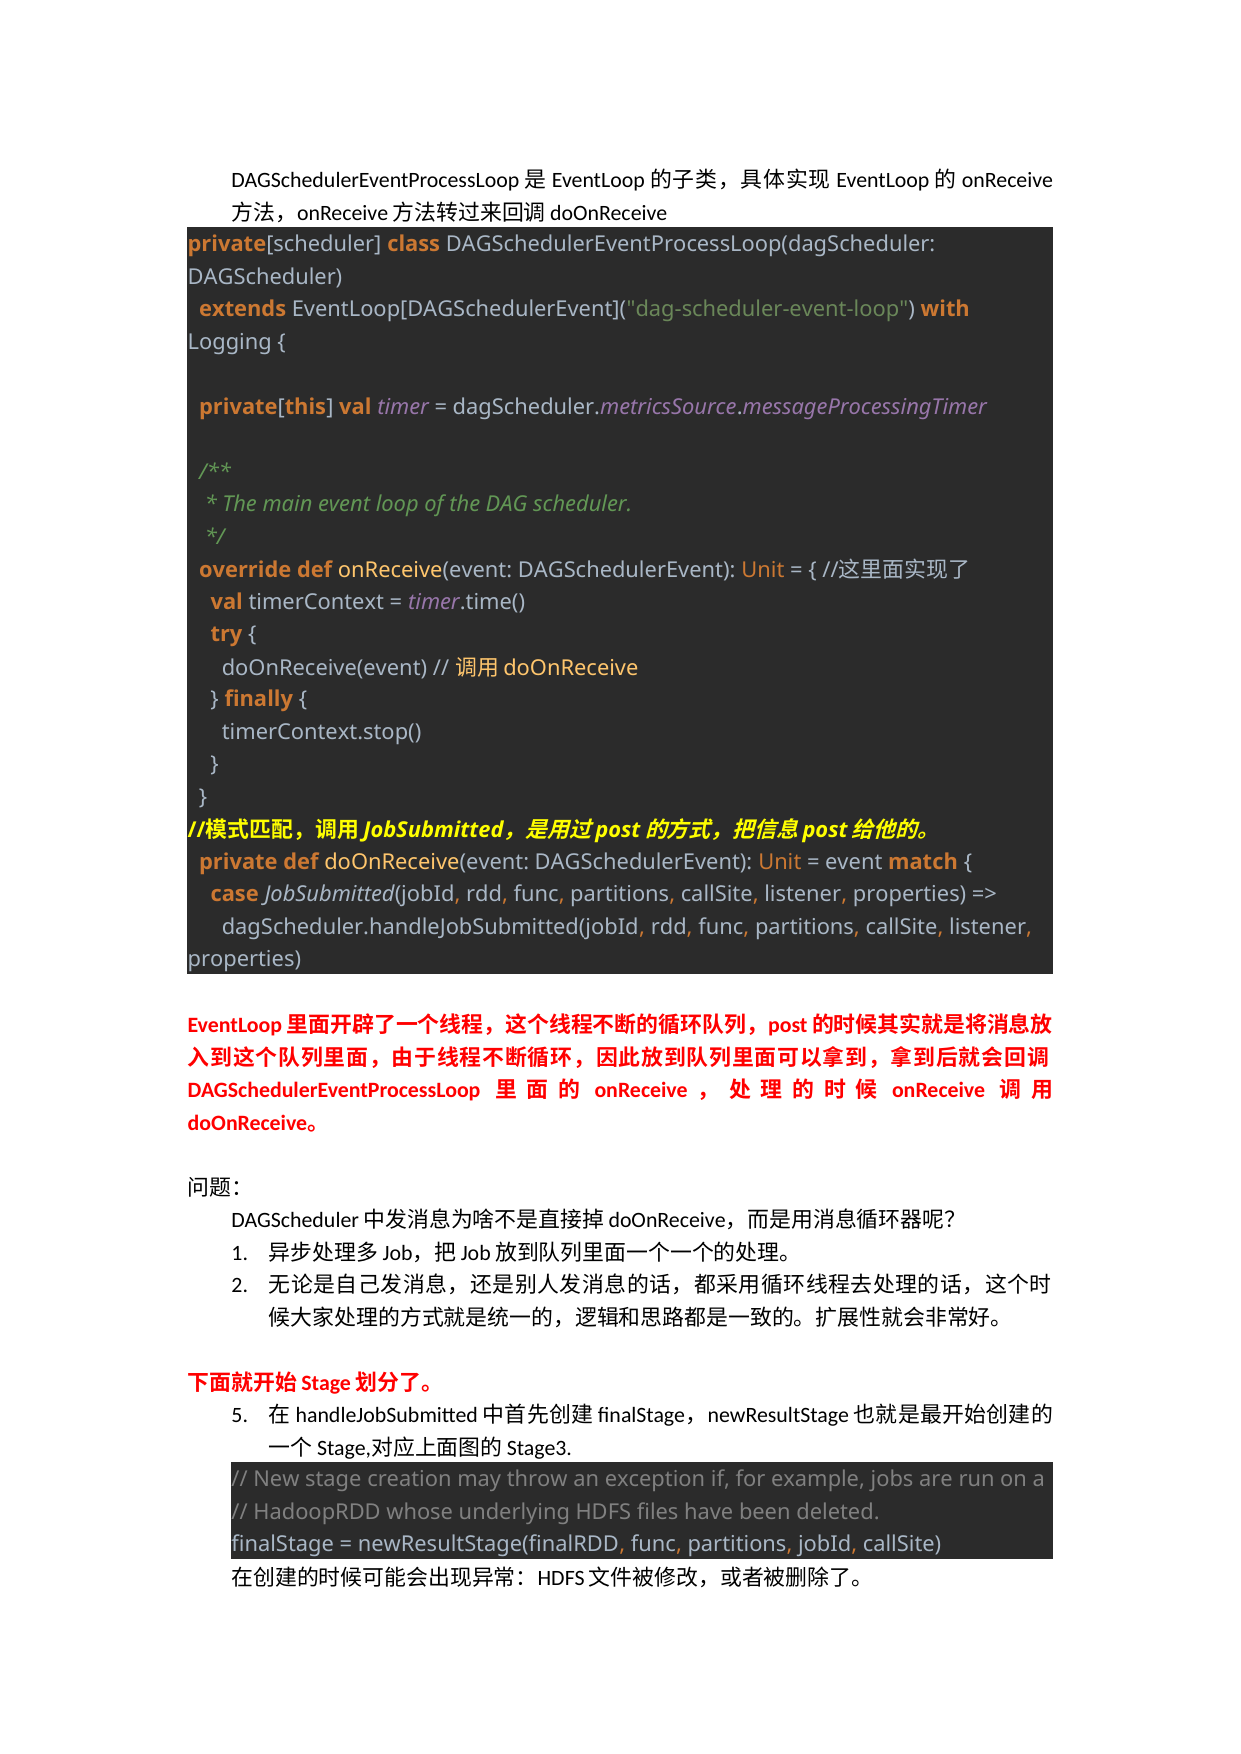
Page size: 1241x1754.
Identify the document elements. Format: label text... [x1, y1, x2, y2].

list 异步处理多Job，把Job放到队列里面一个一个的处理。 [231, 1234, 1053, 1267]
text EventLoop里面开辟了一个线程，这个线程不断的循环队列，post的时候其实就是将消息放入到这个队列里面，由于线程不断循环，因此放到队列里面可以拿到，拿到后就会回调DAGSchedulerEventProcessLoop里面的onReceive，处理的时候onReceive调用doOnReceive。 [187, 1007, 1053, 1137]
text private[scheduler] class DAGSchedulerEventProcessLoop(dagScheduler: DAGScheduler) extends EventLoop[DAGSchedulerEvent]("dag-scheduler-event-loop") with Logging { private[this] val timer = dagScheduler.metricsSource.messageProcessingTimer /** * The main event loop of the DAG scheduler. */ override def onReceive(event: DAGSchedulerEvent): Unit = { //这里面实现了 val timerContext = timer.time() try { doOnReceive(event) // 调用doOnReceive } finally { timerContext.stop() } } [187, 227, 1053, 812]
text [231, 162, 1053, 227]
text 下面就开始Stage划分了。 [187, 1364, 1053, 1397]
text 问题： [187, 1169, 1053, 1202]
text //模式匹配，调用JobSubmitted，是用过post的方式，把信息post给他的。 private def doOnReceive(event: DAGSchedulerEvent): Unit = event match { case JobSubmitted(jobId, rdd, func, partitions, callSite, listener, properties) => dagScheduler.handleJobSubmitted(jobId, rdd, func, partitions, callSite, listener, properties) [187, 812, 1053, 974]
text // New stage creation may throw an exception if, for example, jobs are run on a // HadoopRDD whose underlying HDFS files have been deleted. finalStage = newResultStage(finalRDD, func, partitions, jobId, callSite) [231, 1462, 1053, 1559]
list 在handleJobSubmitted中首先创建finalStage，newResultStage也就是最开始创建的一个Stage,对应上面图的Stage3. [231, 1397, 1053, 1462]
text DAGScheduler中发消息为啥不是直接掉doOnReceive，而是用消息循环器呢？ [187, 1202, 1053, 1234]
list 无论是自己发消息，还是别人发消息的话，都采用循环线程去处理的话，这个时候大家处理的方式就是统一的，逻辑和思路都是一致的。扩展性就会非常好。 [231, 1267, 1053, 1332]
text 在创建的时候可能会出现异常：HDFS文件被修改，或者被删除了。 [187, 1559, 1053, 1592]
